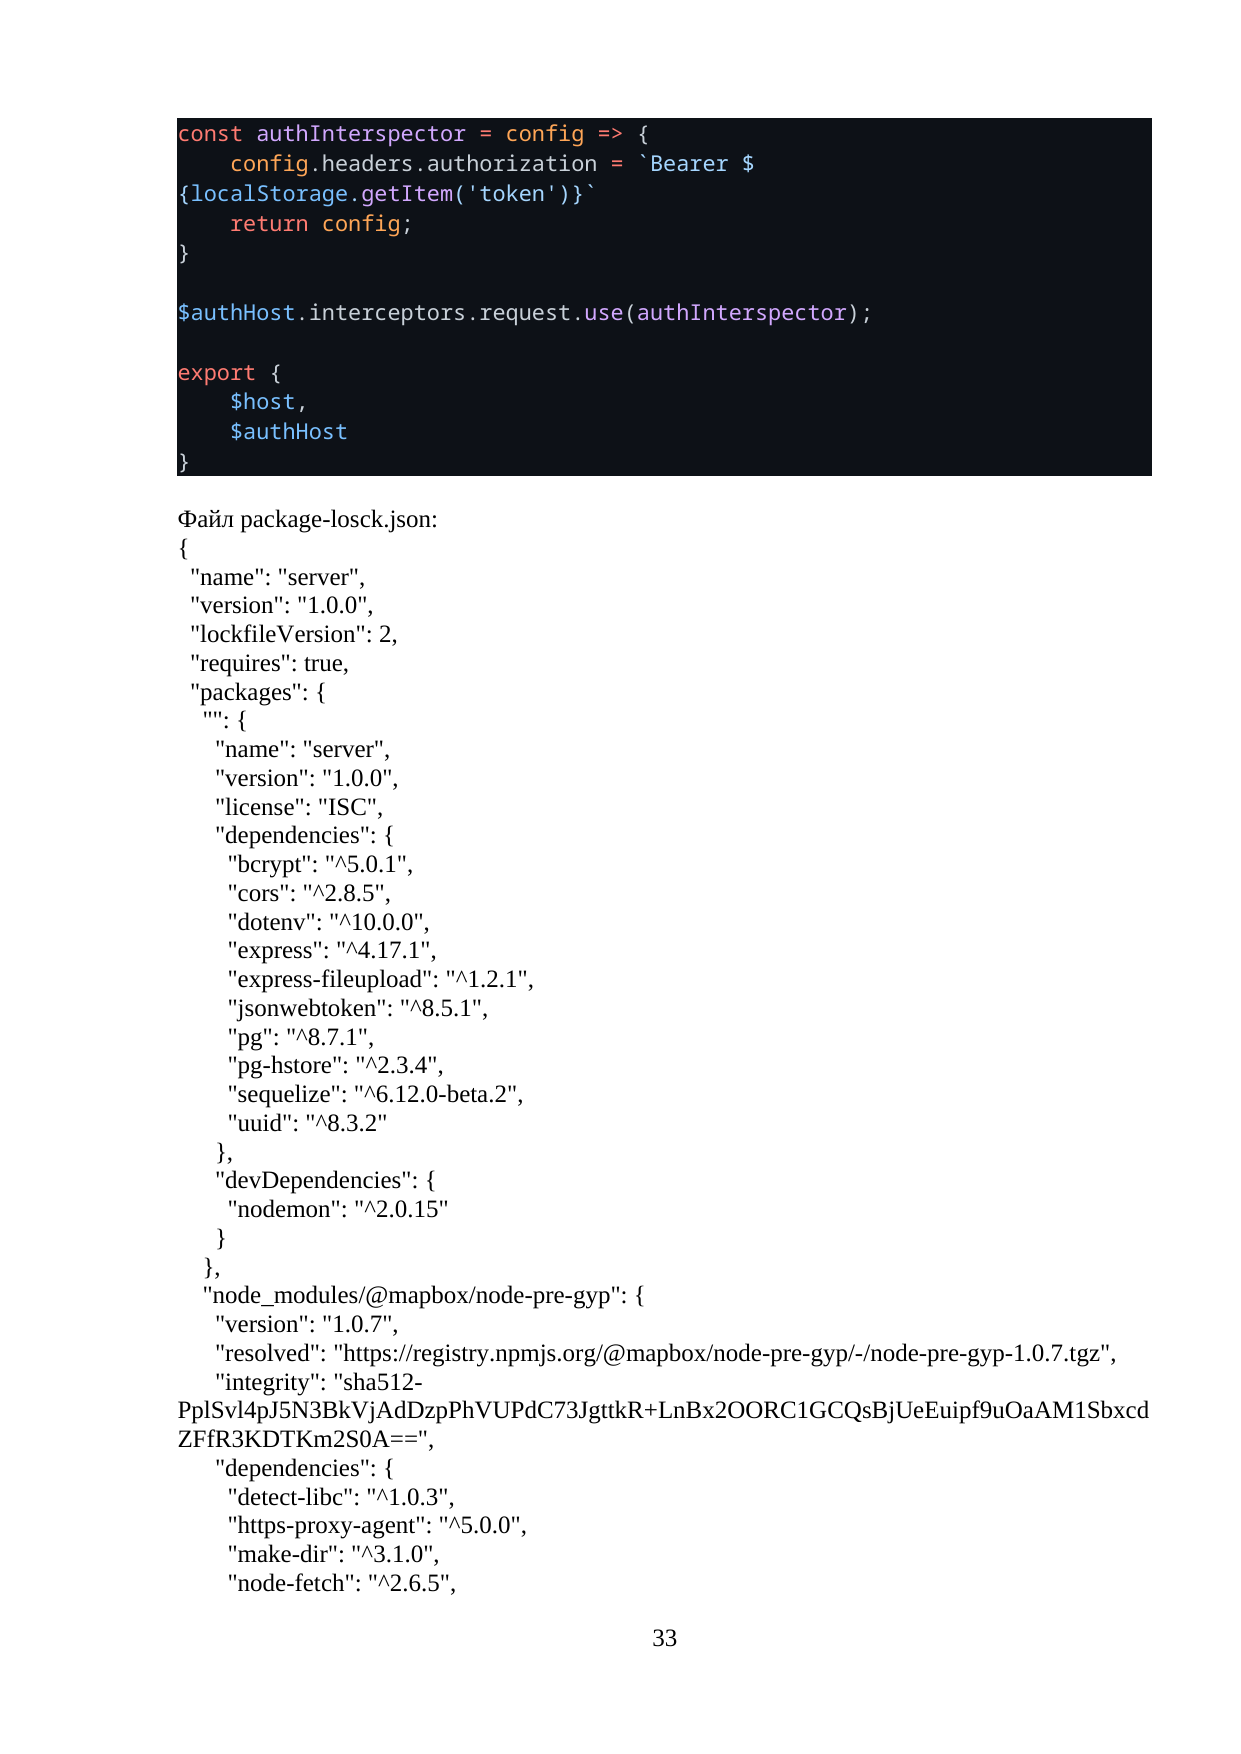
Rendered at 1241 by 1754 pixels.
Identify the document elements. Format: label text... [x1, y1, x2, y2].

text "express-fileupload": "^1.2.1", [177, 964, 1152, 993]
text "detect-libc": "^1.0.3", [177, 1482, 1152, 1511]
text "requires": true, [177, 648, 1152, 677]
text "bcrypt": "^5.0.1", [177, 849, 1152, 878]
text } [177, 237, 1152, 267]
text $authHost [177, 416, 1152, 446]
text "jsonwebtoken": "^8.5.1", [177, 993, 1152, 1022]
text }, [177, 1137, 1152, 1166]
text "nodemon": "^2.0.15" [177, 1194, 1152, 1223]
text } [177, 446, 1152, 476]
text "version": "1.0.7", [177, 1309, 1152, 1338]
text export { [177, 356, 1152, 386]
text const authInterspector = config => { [177, 118, 1152, 148]
text "sequelize": "^6.12.0-beta.2", [177, 1079, 1152, 1108]
text config.headers.authorization = `Bearer ${localStorage.getItem('token')}` [177, 148, 1152, 207]
text "uuid": "^8.3.2" [177, 1108, 1152, 1137]
text "node_modules/@mapbox/node-pre-gyp": { [177, 1281, 1152, 1309]
text "dotenv": "^10.0.0", [177, 907, 1152, 936]
text "resolved": "https://registry.npmjs.org/@mapbox/node-pre-gyp/-/node-pre-gyp-1.0.7.tgz", [177, 1338, 1152, 1367]
text "license": "ISC", [177, 792, 1152, 821]
text { [177, 533, 1152, 562]
text "pg": "^8.7.1", [177, 1022, 1152, 1051]
text "dependencies": { [177, 1453, 1152, 1482]
text "version": "1.0.0", [177, 591, 1152, 619]
text "lockfileVersion": 2, [177, 619, 1152, 648]
text }, [177, 1252, 1152, 1281]
text "name": "server", [177, 734, 1152, 763]
text "express": "^4.17.1", [177, 936, 1152, 964]
text $host, [177, 386, 1152, 416]
text return config; [177, 207, 1152, 237]
text "https-proxy-agent": "^5.0.0", [177, 1511, 1152, 1539]
text "version": "1.0.0", [177, 763, 1152, 792]
text "name": "server", [177, 562, 1152, 591]
text "": { [177, 706, 1152, 734]
text $authHost.interceptors.request.use(authInterspector); [177, 297, 1152, 327]
text "dependencies": { [177, 821, 1152, 849]
text "packages": { [177, 677, 1152, 706]
text "pg-hstore": "^2.3.4", [177, 1051, 1152, 1079]
text "devDependencies": { [177, 1166, 1152, 1194]
text "node-fetch": "^2.6.5", [177, 1568, 1152, 1597]
text "integrity": "sha512-PplSvl4pJ5N3BkVjAdDzpPhVUPdC73JgttkR+LnBx2OORC1GCQsBjUeEuipf9uOaAM1SbxcdZFfR3KDTKm2S0A==", [177, 1367, 1152, 1453]
text "make-dir": "^3.1.0", [177, 1539, 1152, 1568]
text "cors": "^2.8.5", [177, 878, 1152, 907]
text Файл package-losck.json: [177, 504, 1152, 533]
text } [177, 1223, 1152, 1252]
